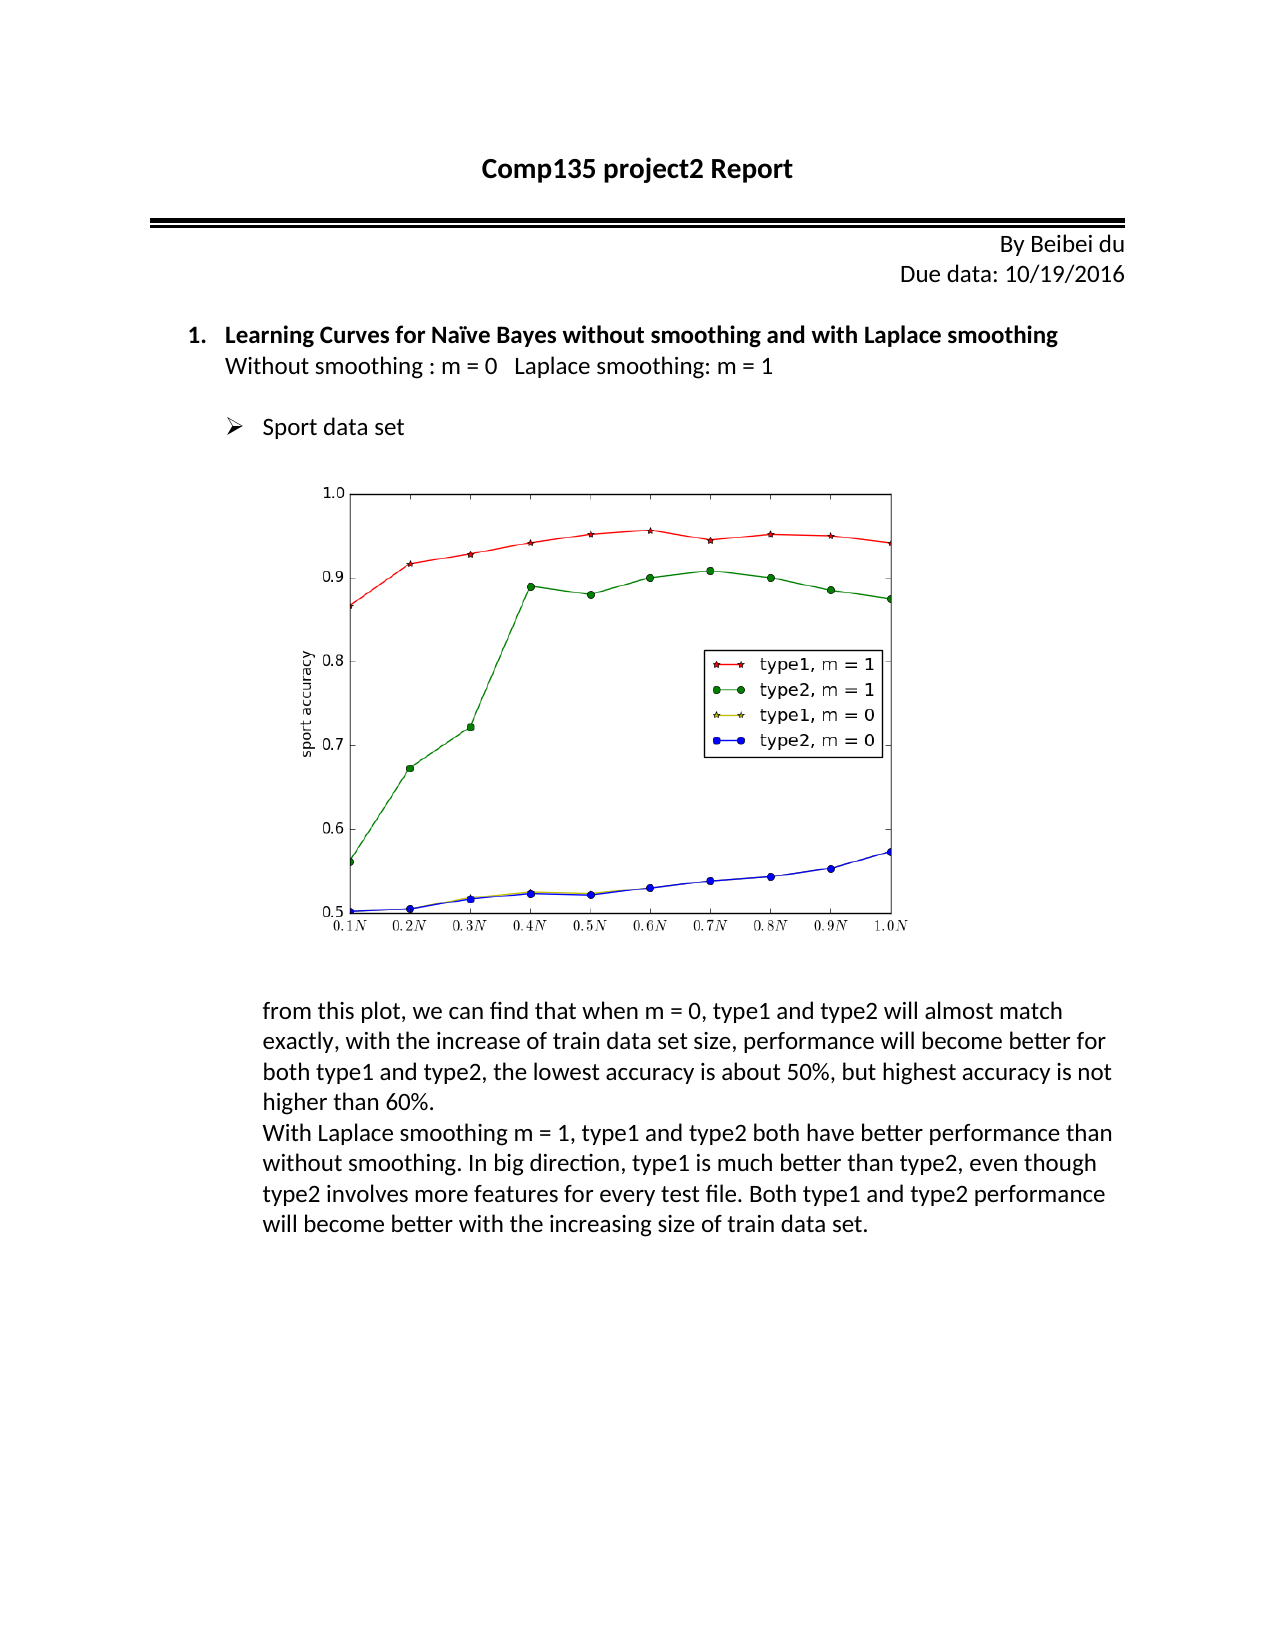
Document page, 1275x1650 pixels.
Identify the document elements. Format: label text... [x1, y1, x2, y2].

list With Laplace smoothing m = 1, type1 and type2 both have better performance than without smoothing. In big direction, type1 is much better than type2, even though type2 involves more features for every test file. Both type1 and type2 performance will become better with the increasing size of train data set. [262, 1117, 1125, 1239]
list By Beibei du [225, 228, 1125, 258]
picture [262, 441, 960, 965]
list from this plot, we can find that when m = 0, type1 and type2 will almost match exactly, with the increase of train data set size, performance will become better for both type1 and type2, the lowest accuracy is about 50%, but highest accuracy is not higher than 60%. [262, 995, 1125, 1117]
list Learning Curves for Naïve Bayes without smoothing and with Laplace smoothing [187, 319, 1125, 350]
list Due data: 10/19/2016 [225, 258, 1125, 289]
list Without smoothing : m = 0 Laplace smoothing: m = 1 [225, 350, 1125, 380]
text Comp135 project2 Report [150, 150, 1125, 186]
list Sport data set [225, 411, 1125, 441]
